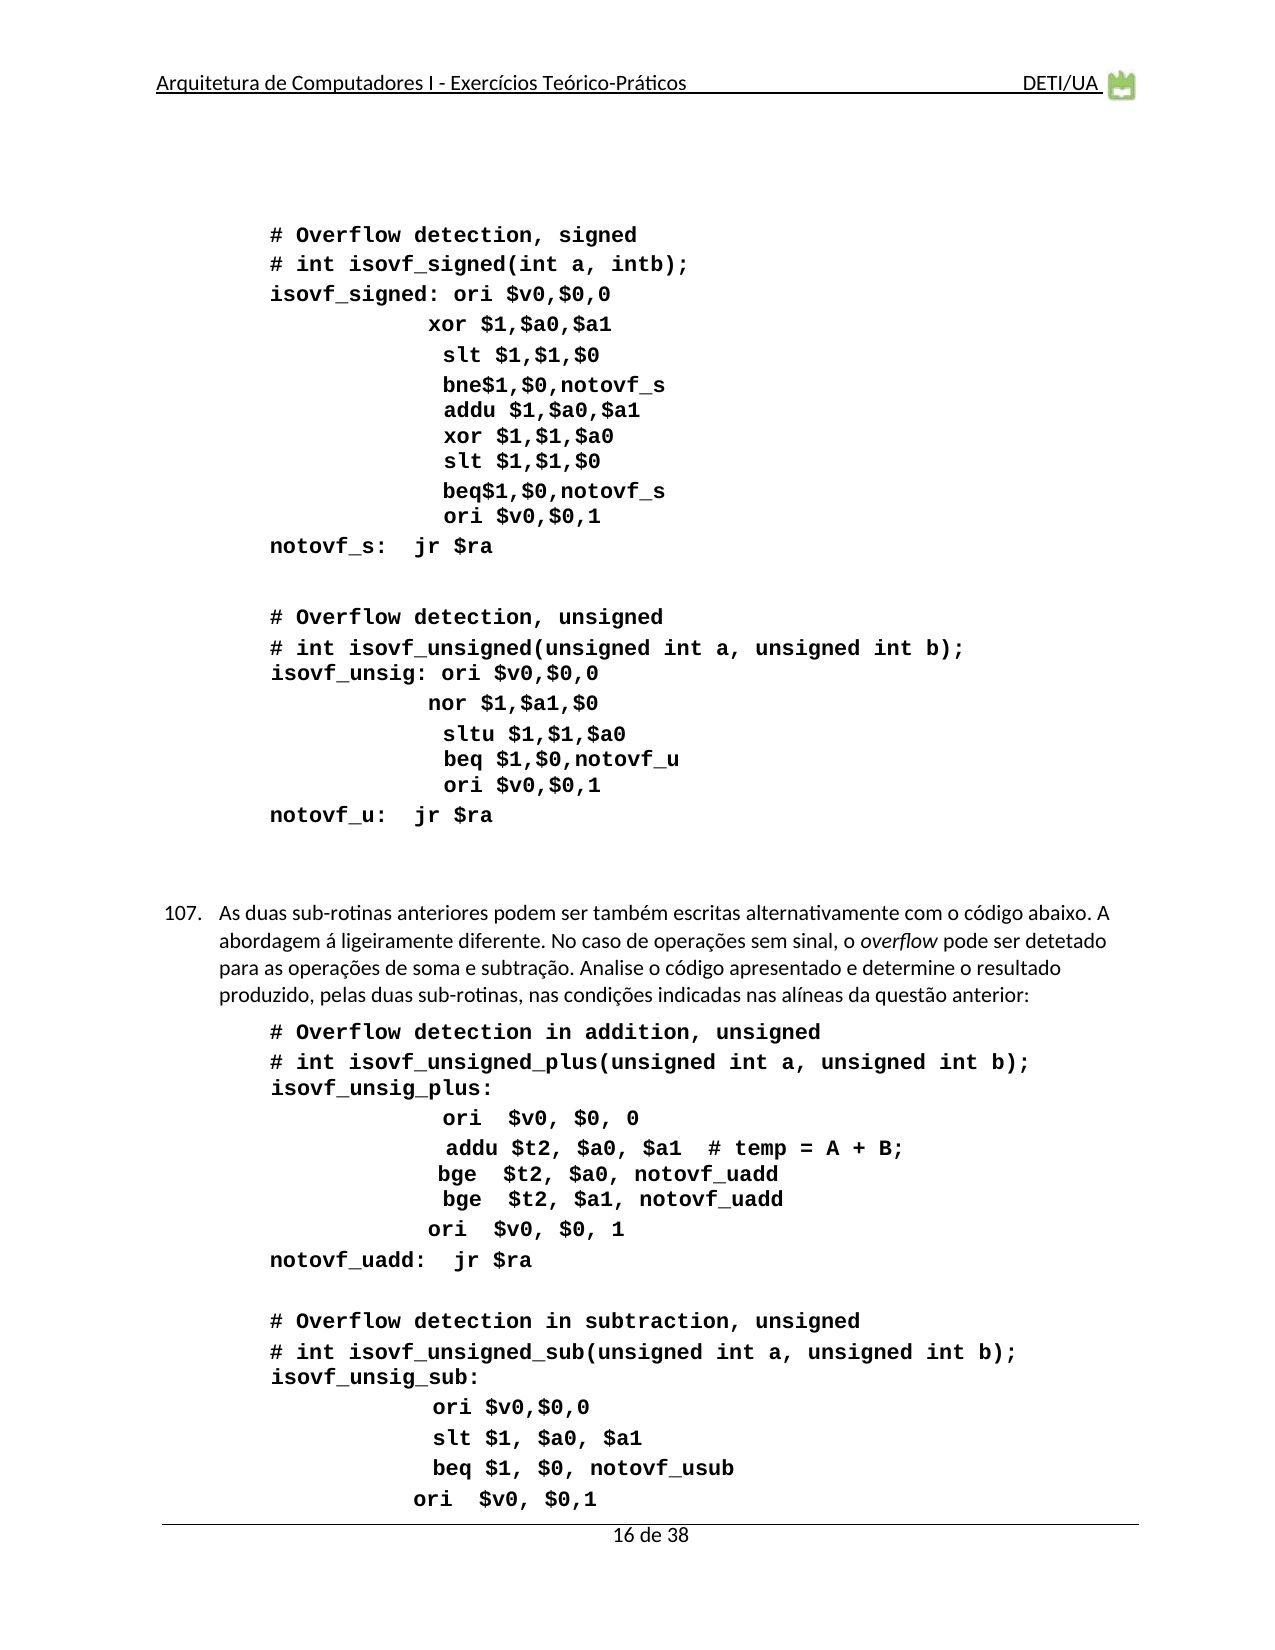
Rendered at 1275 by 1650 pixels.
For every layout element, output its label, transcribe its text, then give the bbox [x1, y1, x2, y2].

text bne$1,$0,notovf_s addu $1,$a0,$a1 xor $1,$1,$a0 slt $1,$1,$0 [442, 374, 675, 475]
text # int isovf_signed(int a, intb); [269, 254, 696, 278]
text 107. As duas sub-rotinas anteriores podem ser também escritas alternativamente com o código abaixo. A abordagem á ligeiramente diferente. No caso de operações sem sinal, o overflow pode ser detetado para as operações de soma e subtração. Analise o código apresentado e determine o resultado produzido, pelas duas sub-rotinas, nas condições indicadas nas alíneas da questão anterior: [163, 899, 1137, 1008]
text slt $1, $a0, $a1 beq $1, $0, notovf_usub [165, 1427, 739, 1482]
text # Overflow detection, signed [269, 224, 696, 248]
text notovf_uadd: jr $ra [269, 1249, 1087, 1274]
text # int isovf_unsigned(unsigned int a, unsigned int b); isovf_unsig: ori $v0,$0,0 [269, 637, 1087, 687]
text xor $1,$a0,$a1 [137, 313, 1169, 338]
text ori $v0,$0,0 [407, 1396, 1087, 1421]
text notovf_u: jr $ra [269, 804, 1087, 829]
text # int isovf_unsigned_plus(unsigned int a, unsigned int b); isovf_unsig_plus: [269, 1051, 1087, 1102]
text ori $v0, $0, 1 [137, 1218, 1169, 1243]
text # Overflow detection in addition, unsigned [269, 1021, 1087, 1046]
text ori $v0, $0,1 [137, 1489, 1169, 1513]
text beq$1,$0,notovf_s ori $v0,$0,1 [442, 480, 675, 531]
text # int isovf_unsigned_sub(unsigned int a, unsigned int b); isovf_unsig_sub: [269, 1341, 1087, 1391]
picture [1107, 69, 1136, 101]
text ori $v0, $0, 0 [442, 1107, 1087, 1132]
text slt $1,$1,$0 [442, 344, 675, 369]
text nor $1,$a1,$0 [137, 692, 1169, 717]
text addu $t2, $a0, $a1 # temp = A + B; bge $t2, $a0, notovf_uadd bge $t2, $a1, notovf_uadd [165, 1137, 921, 1213]
text sltu $1,$1,$a0 beq $1,$0,notovf_u ori $v0,$0,1 [442, 723, 688, 799]
text isovf_signed: ori $v0,$0,0 [269, 283, 696, 308]
text # Overflow detection in subtraction, unsigned [269, 1310, 1087, 1335]
text notovf_s: jr $ra [269, 536, 1087, 560]
text # Overflow detection, unsigned [269, 607, 1087, 631]
